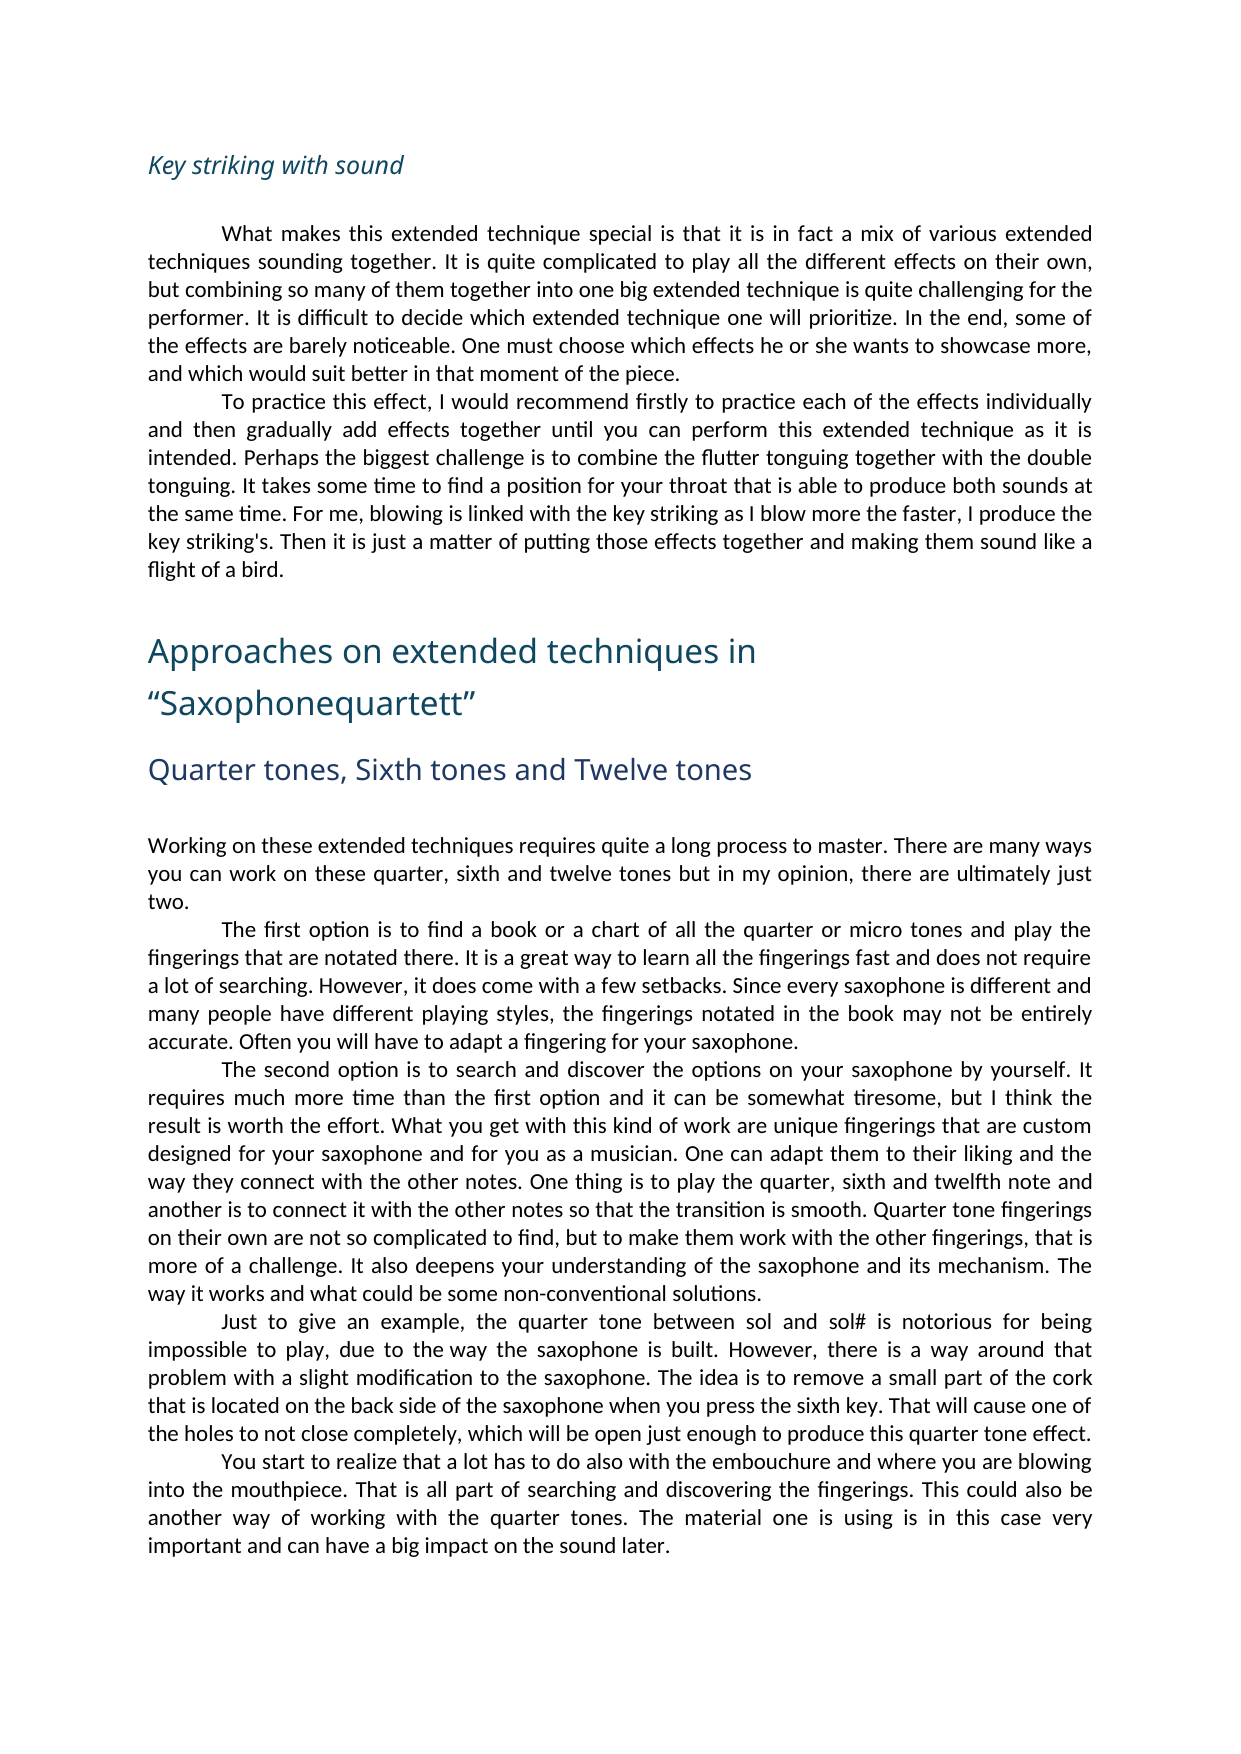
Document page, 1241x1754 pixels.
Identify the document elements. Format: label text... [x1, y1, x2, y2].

subtitle Approaches on extended techniques in “Saxophonequartett” [148, 628, 1093, 726]
text You start to realize that a lot has to do also with the embouchure and where you are blowing into the mouthpiece. That is all part of searching and discovering the fingerings. This could also be another way of working with the quarter tones. The material one is using is in this case very important and can have a big impact on the sound later. [148, 1447, 1093, 1559]
text Just to give an example, the quarter tone between sol and sol# is notorious for being impossible to play, due to the way the saxophone is built. However, there is a way around that problem with a slight modification to the saxophone. The idea is to remove a small part of the cork that is located on the back side of the saxophone when you press the sixth key. That will cause one of the holes to not close completely, which will be open just enough to produce this quarter tone effect. [148, 1307, 1093, 1447]
text The second option is to search and discover the options on your saxophone by yourself. It requires much more time than the first option and it can be somewhat tiresome, but I think the result is worth the effort. What you get with this kind of work are unique fingerings that are custom designed for your saxophone and for you as a musician. One can adapt them to their liking and the way they connect with the other notes. One thing is to play the quarter, sixth and twelfth note and another is to connect it with the other notes so that the transition is smooth. Quarter tone fingerings on their own are not so complicated to find, but to make them work with the other fingerings, that is more of a challenge. It also deepens your understanding of the saxophone and its mechanism. The way it works and what could be some non-conventional solutions. [148, 1055, 1093, 1307]
subtitle Quarter tones, Sixth tones and Twelve tones [148, 749, 1093, 789]
subtitle Key striking with sound [148, 148, 1093, 182]
text Working on these extended techniques requires quite a long process to master. There are many ways you can work on these quarter, sixth and twelve tones but in my opinion, there are ultimately just two. [148, 831, 1093, 915]
text The first option is to find a book or a chart of all the quarter or micro tones and play the fingerings that are notated there. It is a great way to learn all the fingerings fast and does not require a lot of searching. However, it does come with a few setbacks. Since every saxophone is different and many people have different playing styles, the fingerings notated in the book may not be entirely accurate. Often you will have to adapt a fingering for your saxophone. [148, 915, 1093, 1055]
text To practice this effect, I would recommend firstly to practice each of the effects individually and then gradually add effects together until you can perform this extended technique as it is intended. Perhaps the biggest challenge is to combine the flutter tonguing together with the double tonguing. It takes some time to find a position for your throat that is able to produce both sounds at the same time. For me, blowing is linked with the key striking as I blow more the faster, I produce the key striking's. Then it is just a matter of putting those effects together and making them sound like a flight of a bird. [148, 387, 1093, 583]
text What makes this extended technique special is that it is in fact a mix of various extended techniques sounding together. It is quite complicated to play all the different effects on their own, but combining so many of them together into one big extended technique is quite challenging for the performer. It is difficult to decide which extended technique one will prioritize. In the end, some of the effects are barely noticeable. One must choose which effects he or she wants to showcase more, and which would suit better in that moment of the piece. [148, 219, 1093, 387]
